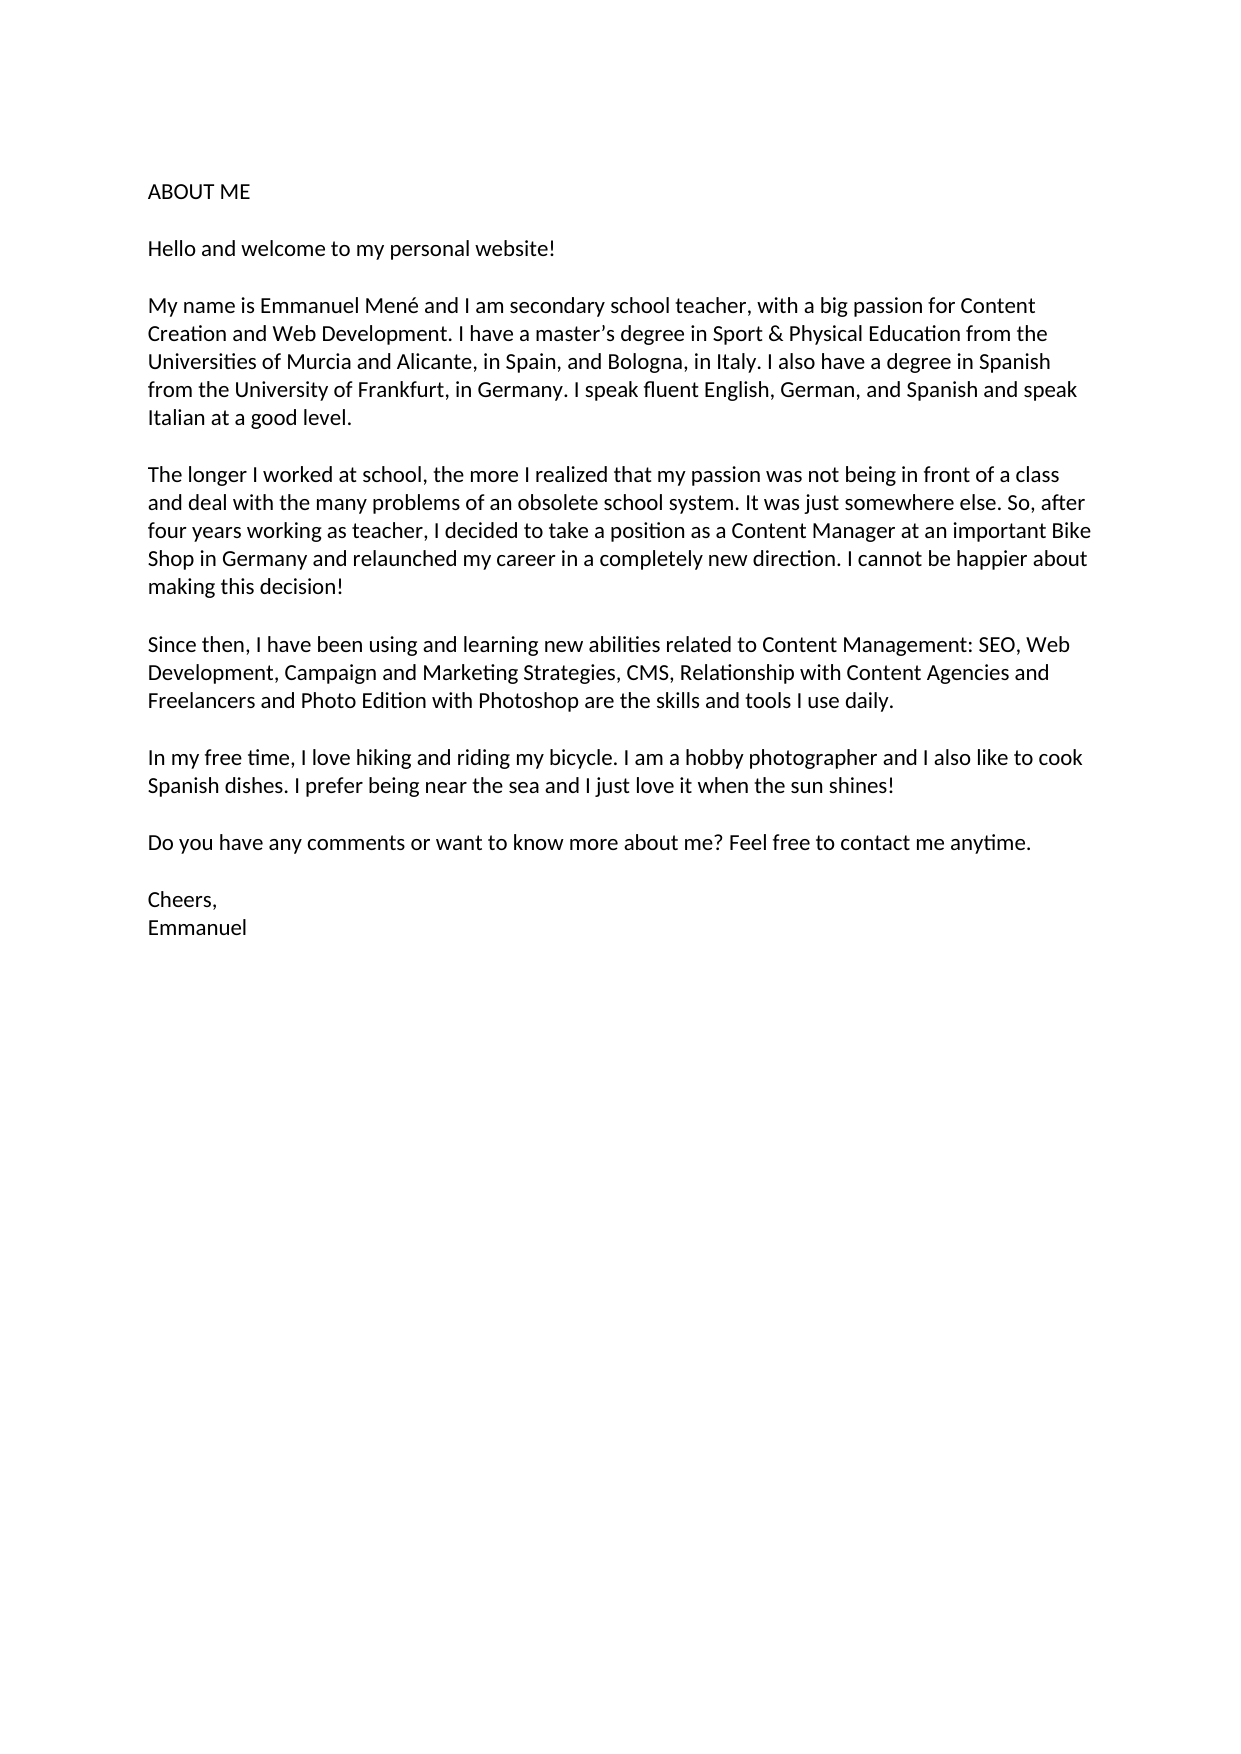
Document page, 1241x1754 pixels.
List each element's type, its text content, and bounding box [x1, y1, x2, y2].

text The longer I worked at school, the more I realized that my passion was not being in front of a class and deal with the many problems of an obsolete school system. It was just somewhere else. So, after four years working as teacher, I decided to take a position as a Content Manager at an important Bike Shop in Germany and relaunched my career in a completely new direction. I cannot be happier about making this decision! [148, 460, 1093, 601]
text Do you have any comments or want to know more about me? Feel free to contact me anytime. [148, 828, 1093, 856]
text Since then, I have been using and learning new abilities related to Content Management: SEO, Web Development, Campaign and Marketing Strategies, CMS, Relationship with Content Agencies and Freelancers and Photo Edition with Photoshop are the skills and tools I use daily. [148, 630, 1093, 714]
text In my free time, I love hiking and riding my bicycle. I am a hobby photographer and I also like to cook Spanish dishes. I prefer being near the sea and I just love it when the sun shines! [148, 743, 1093, 799]
text Cheers, Emmanuel [148, 885, 1093, 941]
text ABOUT ME [148, 177, 1093, 205]
text My name is Emmanuel Mené and I am secondary school teacher, with a big passion for Content Creation and Web Development. I have a master’s degree in Sport & Physical Education from the Universities of Murcia and Alicante, in Spain, and Bologna, in Italy. I also have a degree in Spanish from the University of Frankfurt, in Germany. I speak fluent English, German, and Spanish and speak Italian at a good level. [148, 291, 1093, 431]
text Hello and welcome to my personal website! [148, 234, 1093, 262]
